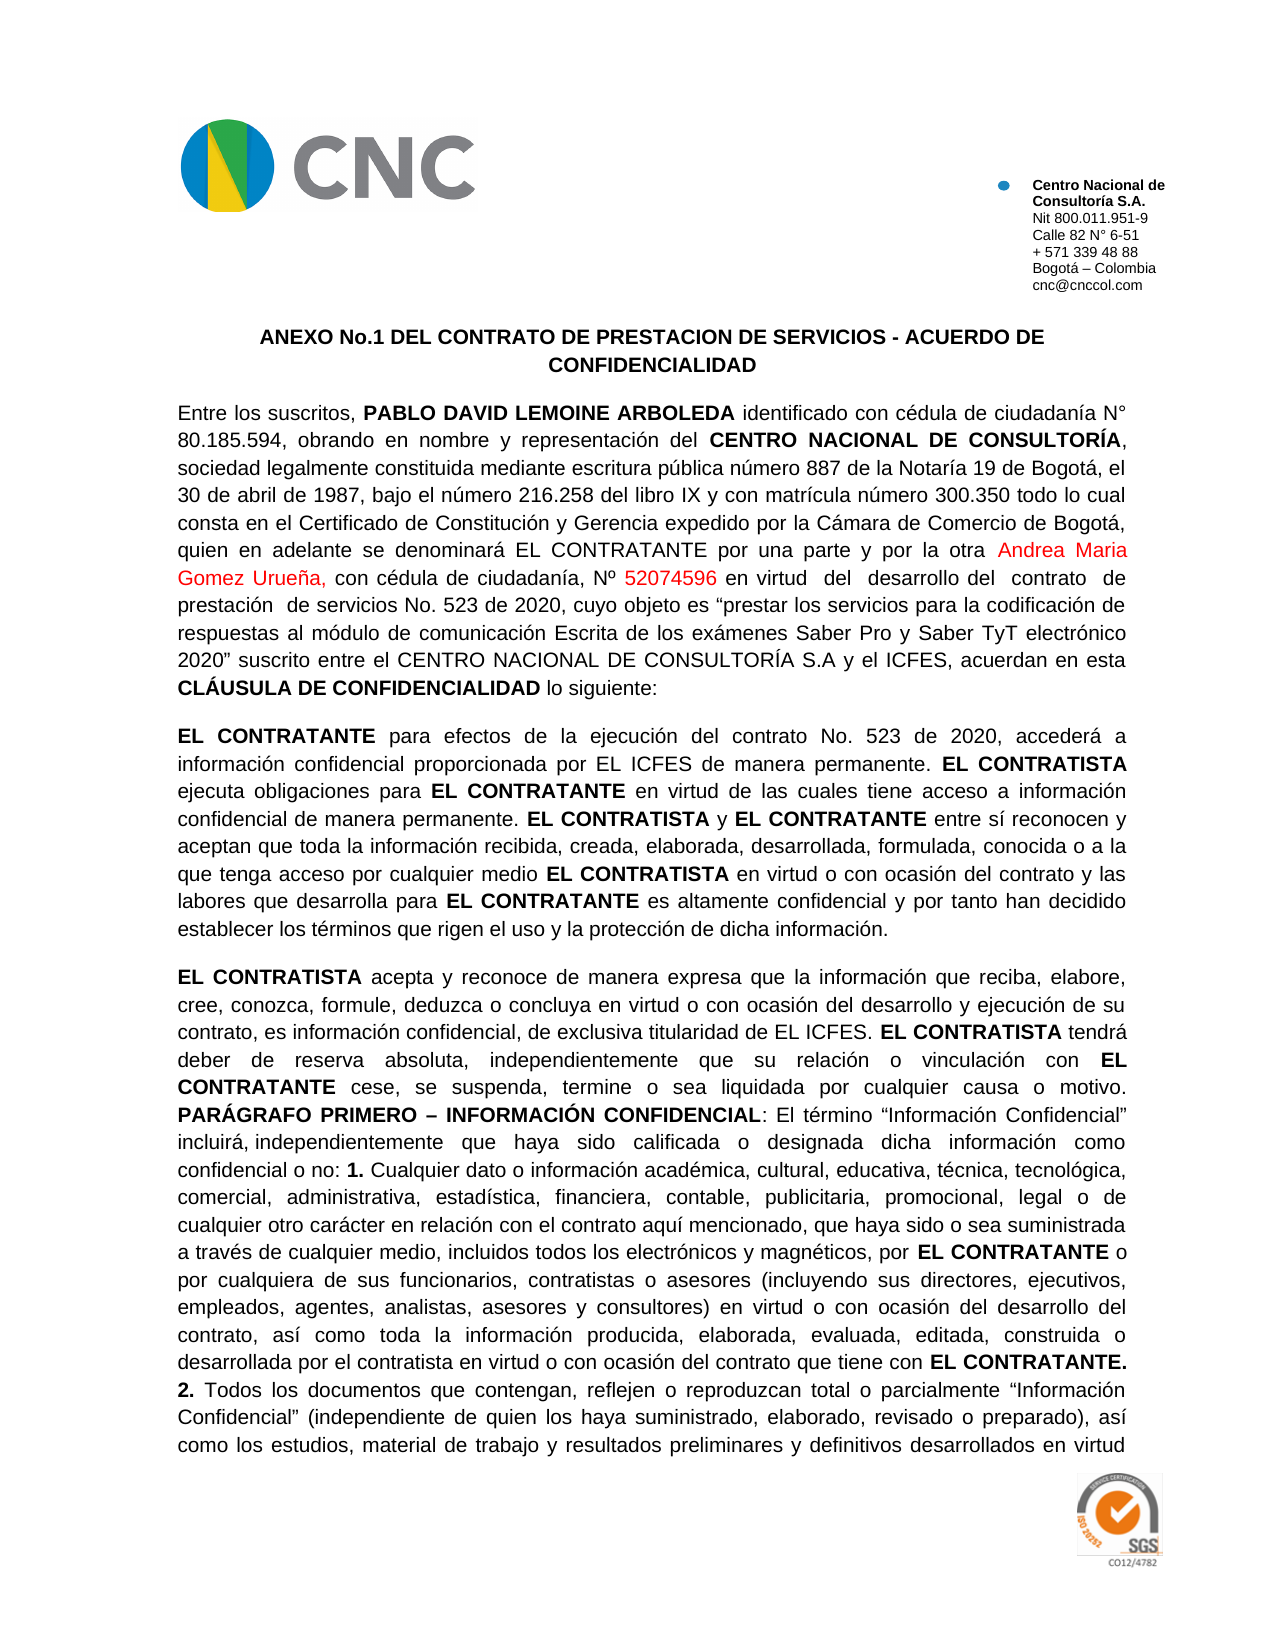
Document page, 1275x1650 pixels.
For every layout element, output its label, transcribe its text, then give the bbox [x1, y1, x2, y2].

text ANEXO No.1 DEL CONTRATO DE PRESTACION DE SERVICIOS - ACUERDO DE CONFIDENCIALIDAD [177, 325, 1127, 376]
text Entre los suscritos, PABLO DAVID LEMOINE ARBOLEDA identificado con cédula de ciudadanía N° 80.185.594, obrando en nombre y representación del CENTRO NACIONAL DE CONSULTORÍA, sociedad legalmente constituida mediante escritura pública número 887 de la Notaría 19 de Bogotá, el 30 de abril de 1987, bajo el número 216.258 del libro IX y con matrícula número 300.350 todo lo cual consta en el Certificado de Constitución y Gerencia expedido por la Cámara de Comercio de Bogotá, quien en adelante se denominará EL CONTRATANTE por una parte y por la otra Andrea Maria Gomez Urueña, con cédula de ciudadanía, Nº 52074596 en virtud del desarrollo del contrato de prestación de servicios No. 523 de 2020, cuyo objeto es “prestar los servicios para la codificación de respuestas al módulo de comunicación Escrita de los exámenes Saber Pro y Saber TyT electrónico 2020” suscrito entre el CENTRO NACIONAL DE CONSULTORÍA S.A y el ICFES, acuerdan en esta CLÁUSULA DE CONFIDENCIALIDAD lo siguiente: [177, 401, 1127, 700]
text EL CONTRATANTE para efectos de la ejecución del contrato No. 523 de 2020, accederá a información confidencial proporcionada por EL ICFES de manera permanente. EL CONTRATISTA ejecuta obligaciones para EL CONTRATANTE en virtud de las cuales tiene acceso a información confidencial de manera permanente. EL CONTRATISTA y EL CONTRATANTE entre sí reconocen y aceptan que toda la información recibida, creada, elaborada, desarrollada, formulada, conocida o a la que tenga acceso por cualquier medio EL CONTRATISTA en virtud o con ocasión del contrato y las labores que desarrolla para EL CONTRATANTE es altamente confidencial y por tanto han decidido establecer los términos que rigen el uso y la protección de dicha información. [177, 724, 1127, 941]
picture [1076, 1472, 1164, 1570]
picture [177, 117, 478, 211]
